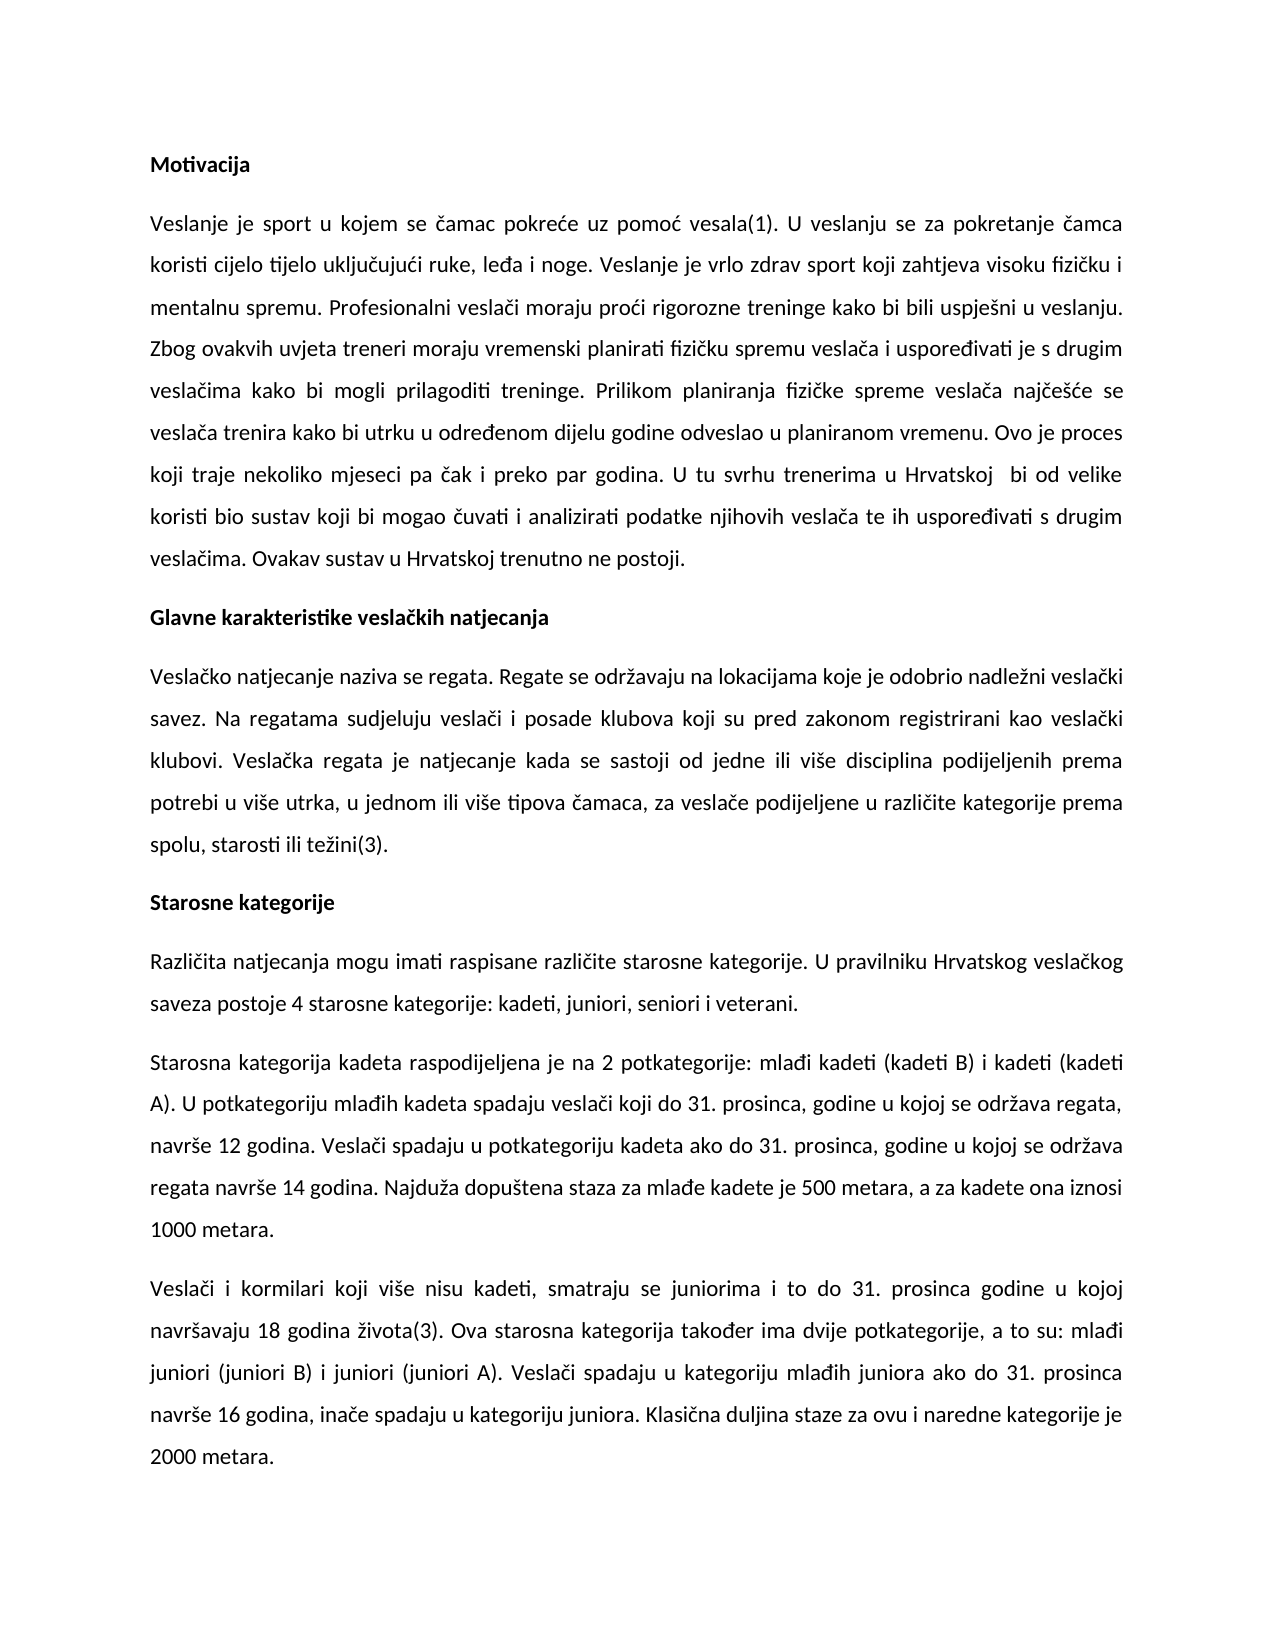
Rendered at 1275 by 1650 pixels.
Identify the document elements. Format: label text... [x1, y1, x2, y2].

text Starosne kategorije [150, 888, 1125, 916]
text Starosna kategorija kadeta raspodijeljena je na 2 potkategorije: mlađi kadeti (kadeti B) i kadeti (kadeti A). U potkategoriju mlađih kadeta spadaju veslači koji do 31. prosinca, godine u kojoj se održava regata, navrše 12 godina. Veslači spadaju u potkategoriju kadeta ako do 31. prosinca, godine u kojoj se održava regata navrše 14 godina. Najduža dopuštena staza za mlađe kadete je 500 metara, a za kadete ona iznosi 1000 metara. [150, 1048, 1125, 1243]
text Veslačko natjecanje naziva se regata. Regate se održavaju na lokacijama koje je odobrio nadležni veslački savez. Na regatama sudjeluju veslači i posade klubova koji su pred zakonom registrirani kao veslački klubovi. Veslačka regata je natjecanje kada se sastoji od jedne ili više disciplina podijeljenih prema potrebi u više utrka, u jednom ili više tipova čamaca, za veslače podijeljene u različite kategorije prema spolu, starosti ili težini(3). [150, 662, 1125, 858]
text Glavne karakteristike veslačkih natjecanja [150, 603, 1125, 631]
text Veslanje je sport u kojem se čamac pokreće uz pomoć vesala(1). U veslanju se za pokretanje čamca koristi cijelo tijelo uključujući ruke, leđa i noge. Veslanje je vrlo zdrav sport koji zahtjeva visoku fizičku i mentalnu spremu. Profesionalni veslači moraju proći rigorozne treninge kako bi bili uspješni u veslanju. Zbog ovakvih uvjeta treneri moraju vremenski planirati fizičku spremu veslača i uspoređivati je s drugim veslačima kako bi mogli prilagoditi treninge. Prilikom planiranja fizičke spreme veslača najčešće se veslača trenira kako bi utrku u određenom dijelu godine odveslao u planiranom vremenu. Ovo je proces koji traje nekoliko mjeseci pa čak i preko par godina. U tu svrhu trenerima u Hrvatskoj bi od velike koristi bio sustav koji bi mogao čuvati i analizirati podatke njihovih veslača te ih uspoređivati s drugim veslačima. Ovakav sustav u Hrvatskoj trenutno ne postoji. [150, 209, 1125, 572]
text Motivacija [150, 150, 1125, 178]
text Veslači i kormilari koji više nisu kadeti, smatraju se juniorima i to do 31. prosinca godine u kojoj navršavaju 18 godina života(3). Ova starosna kategorija također ima dvije potkategorije, a to su: mlađi juniori (juniori B) i juniori (juniori A). Veslači spadaju u kategoriju mlađih juniora ako do 31. prosinca navrše 16 godina, inače spadaju u kategoriju juniora. Klasična duljina staze za ovu i naredne kategorije je 2000 metara. [150, 1274, 1125, 1470]
text Različita natjecanja mogu imati raspisane različite starosne kategorije. U pravilniku Hrvatskog veslačkog saveza postoje 4 starosne kategorije: kadeti, juniori, seniori i veterani. [150, 947, 1125, 1017]
